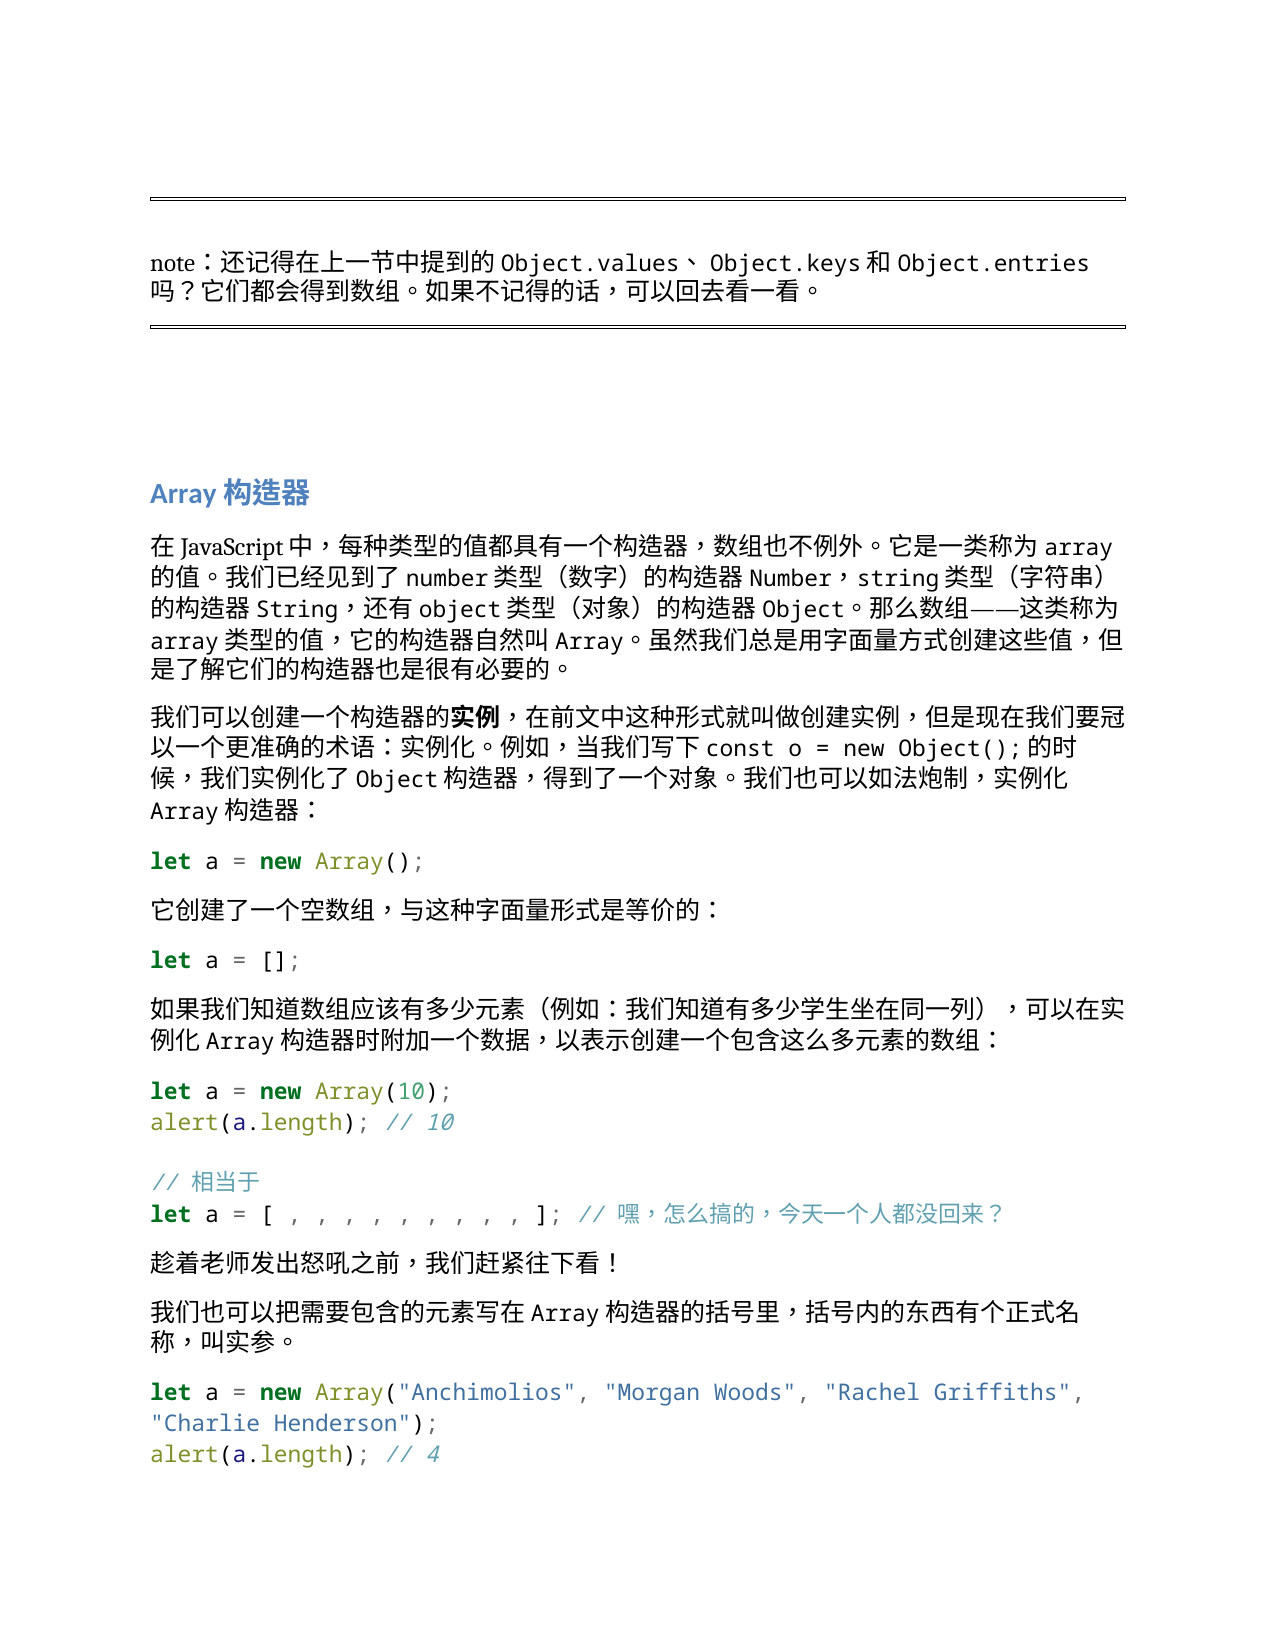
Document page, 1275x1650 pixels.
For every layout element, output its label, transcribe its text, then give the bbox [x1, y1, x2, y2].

text 我们可以创建一个构造器的实例，在前文中这种形式就叫做创建实例，但是现在我们要冠以一个更准确的术语：实例化。例如，当我们写下 const o = new Object(); 的时候，我们实例化了 Object 构造器，得到了一个对象。我们也可以如法炮制，实例化 Array 构造器： [150, 703, 1125, 826]
text 我们也可以把需要包含的元素写在 Array 构造器的括号里，括号内的东西有个正式名称，叫实参。 [150, 1297, 1125, 1357]
text let a = new Array(10); alert(a.length); // 10 // 相当于 let a = [ , , , , , , , , , ]; // 嘿，怎么搞的，今天一个人都没回来？ [150, 1075, 1125, 1229]
text 在 JavaScript 中，每种类型的值都具有一个构造器，数组也不例外。它是一类称为 array 的值。我们已经见到了 number 类型（数字）的构造器 Number，string 类型（字符串）的构造器 String，还有 object 类型（对象）的构造器 Object。那么数组——这类称为 array 类型的值，它的构造器自然叫 Array。虽然我们总是用字面量方式创建这些值，但是了解它们的构造器也是很有必要的。 [150, 531, 1125, 685]
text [150, 1376, 1125, 1498]
text 它创建了一个空数组，与这种字面量形式是等价的： [150, 897, 1125, 926]
text 趁着老师发出怒吼之前，我们赶紧往下看！ [150, 1250, 1125, 1278]
text let a = new Array(); [150, 845, 1125, 876]
text 如果我们知道数组应该有多少元素（例如：我们知道有多少学生坐在同一列），可以在实例化 Array 构造器时附加一个数据，以表示创建一个包含这么多元素的数组： [150, 996, 1125, 1056]
text note：还记得在上一节中提到的 Object.values、 Object.keys 和 Object.entries 吗？它们都会得到数组。如果不记得的话，可以回去看一看。 [150, 247, 1125, 307]
subtitle Array 构造器 [150, 472, 1125, 512]
text let a = []; [150, 944, 1125, 976]
